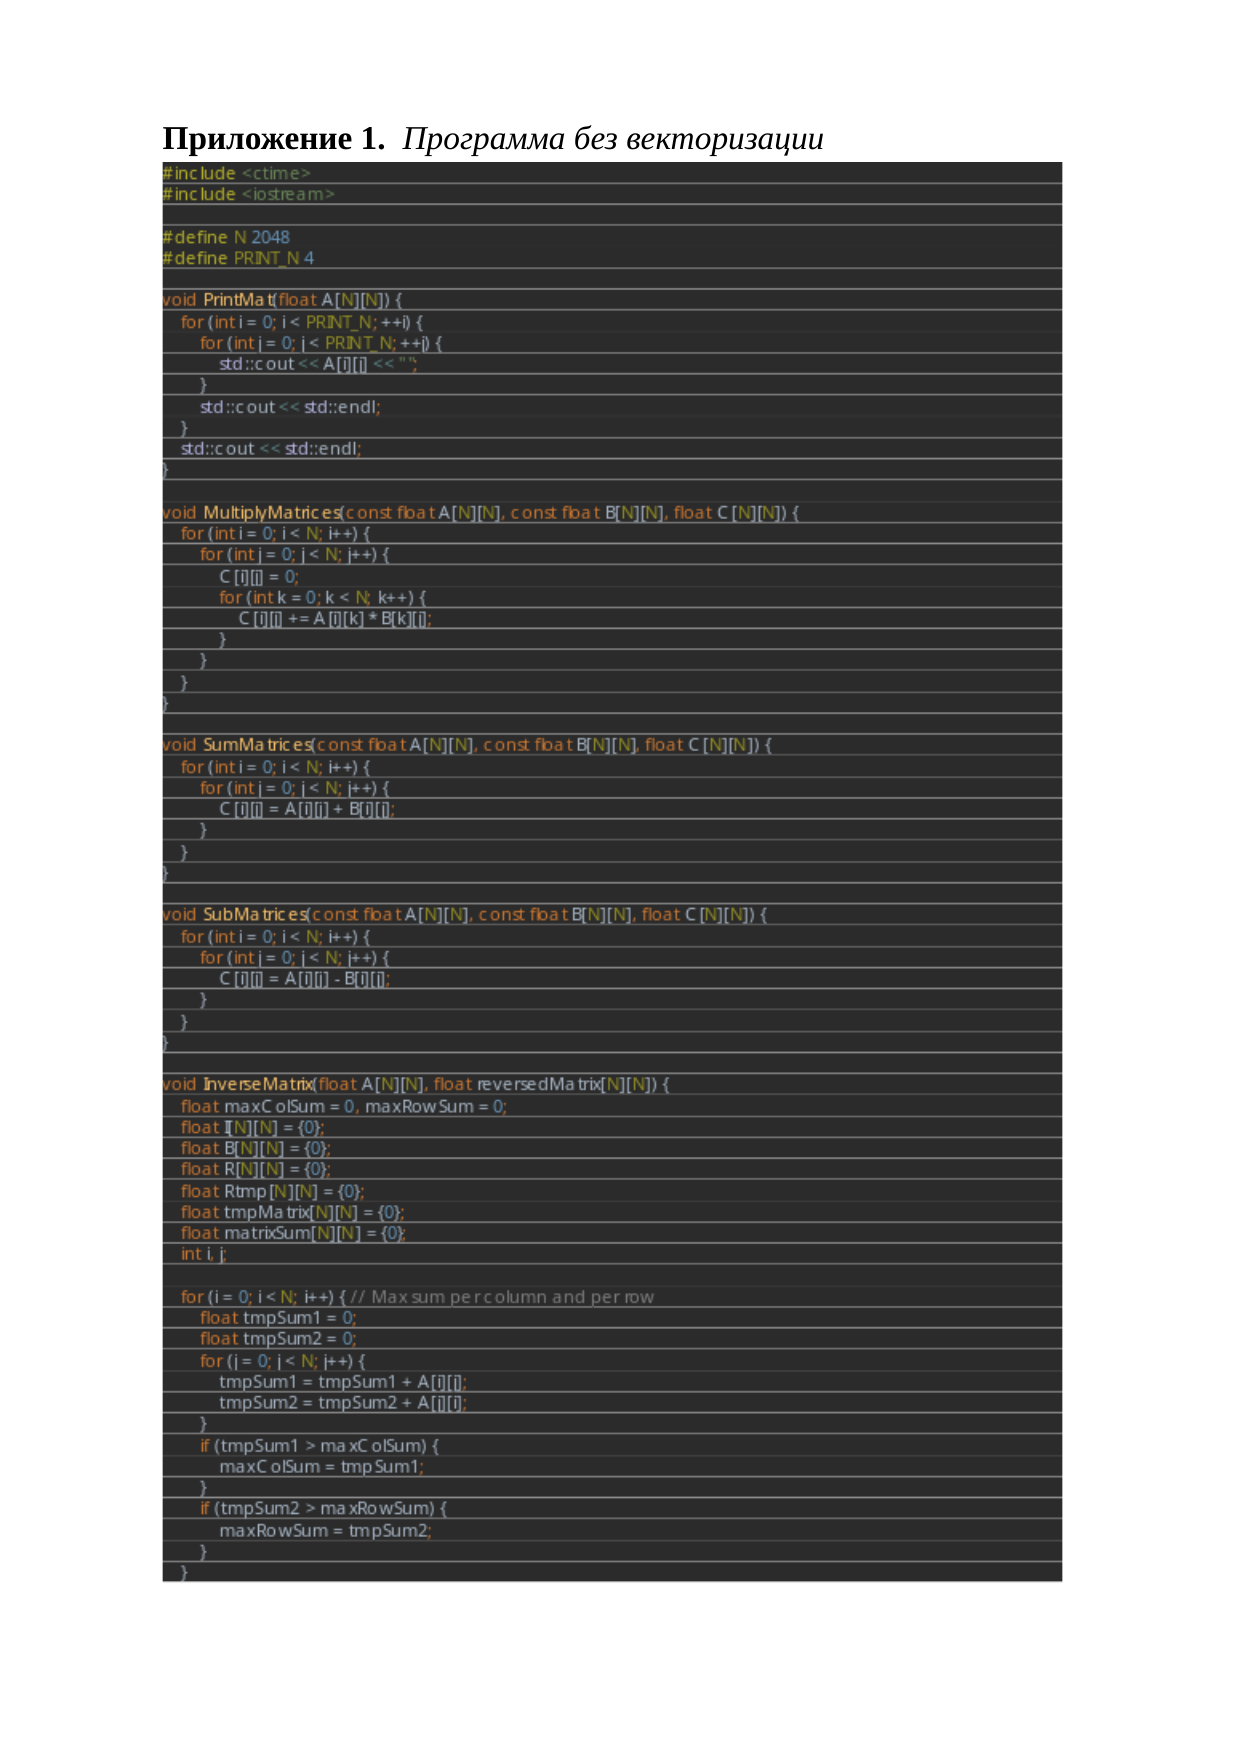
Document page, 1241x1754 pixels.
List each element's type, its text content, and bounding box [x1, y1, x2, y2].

subtitle Приложение 1. Программа без векторизации [162, 118, 1078, 156]
